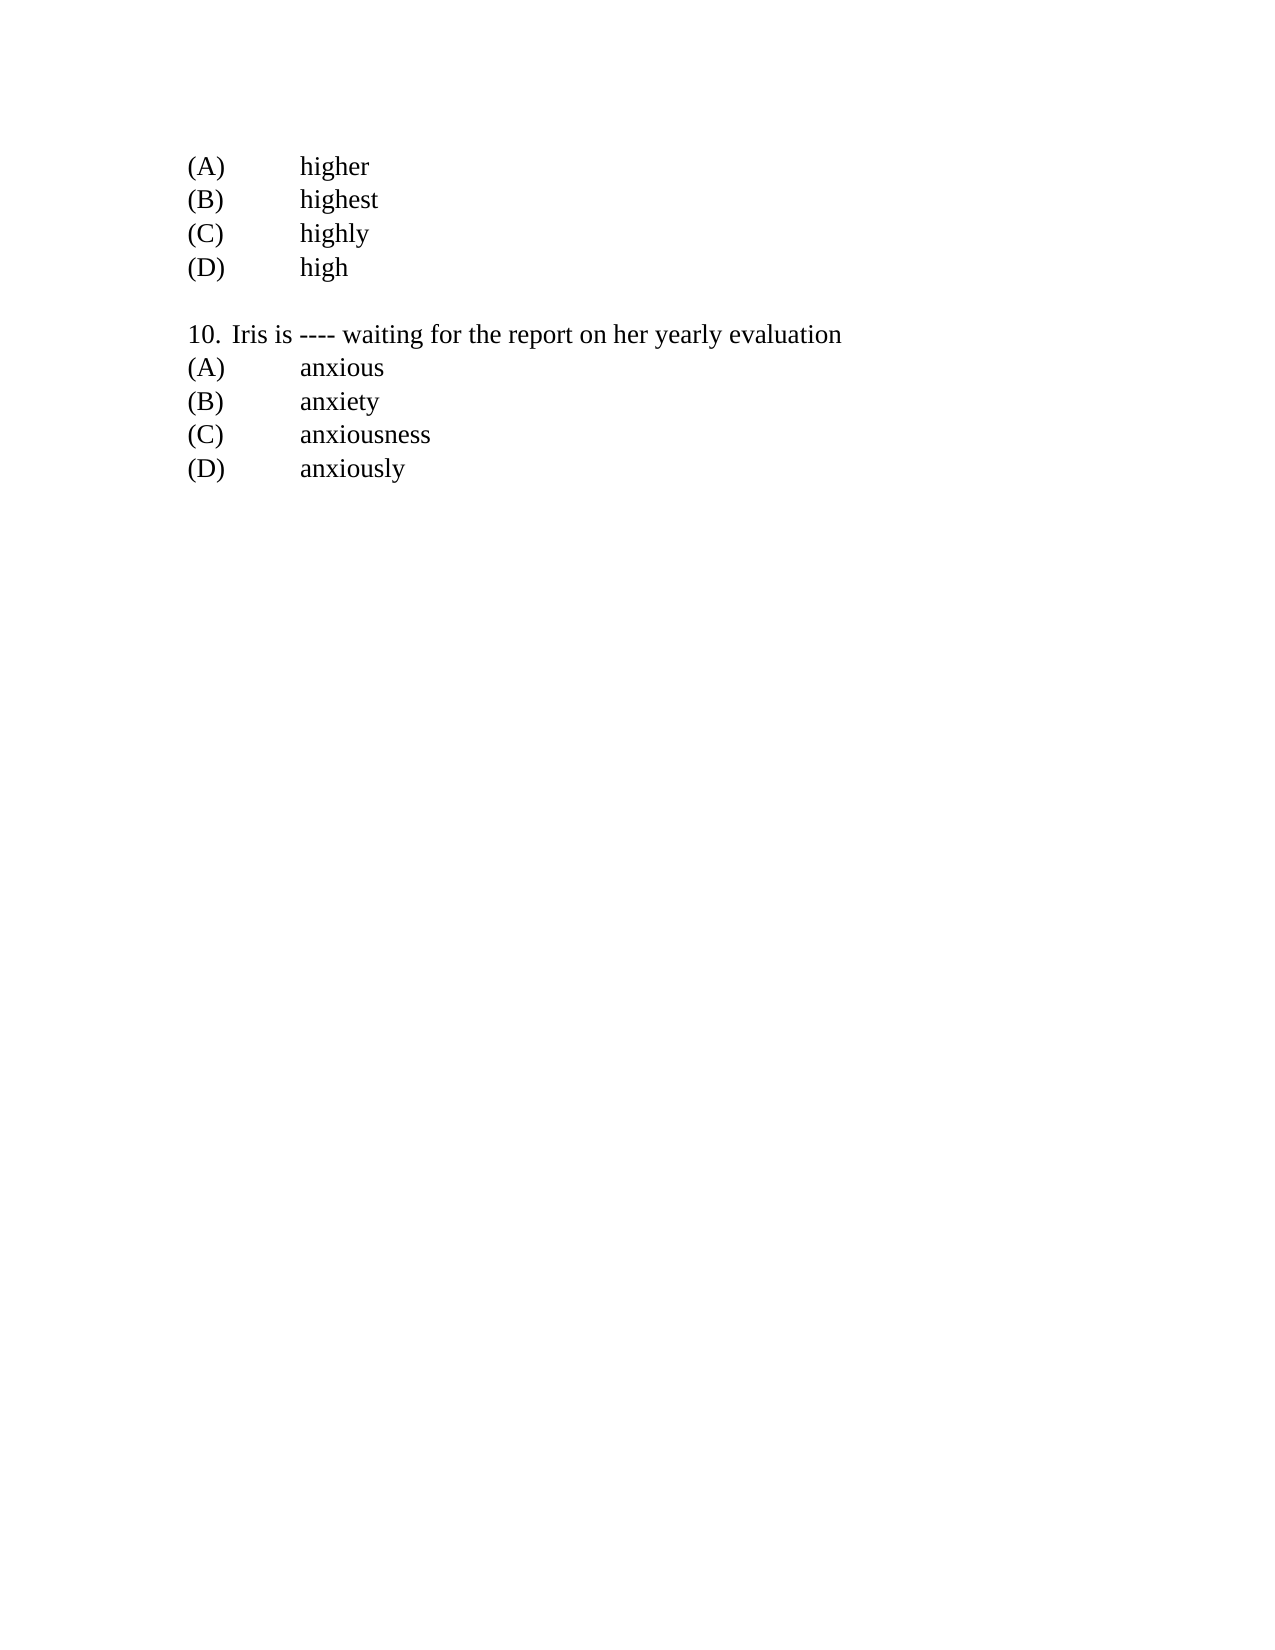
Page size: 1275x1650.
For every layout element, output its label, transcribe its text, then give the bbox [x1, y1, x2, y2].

list Iris is ---- waiting for the report on her yearly evaluation [187, 318, 1125, 349]
list anxiously [187, 452, 1125, 483]
list anxiousness [187, 418, 1125, 449]
list anxiety [187, 385, 1125, 416]
list high [187, 251, 1125, 282]
list highest [187, 183, 1125, 215]
list highly [187, 217, 1125, 248]
list higher [187, 150, 1125, 181]
list anxious [187, 351, 1125, 382]
